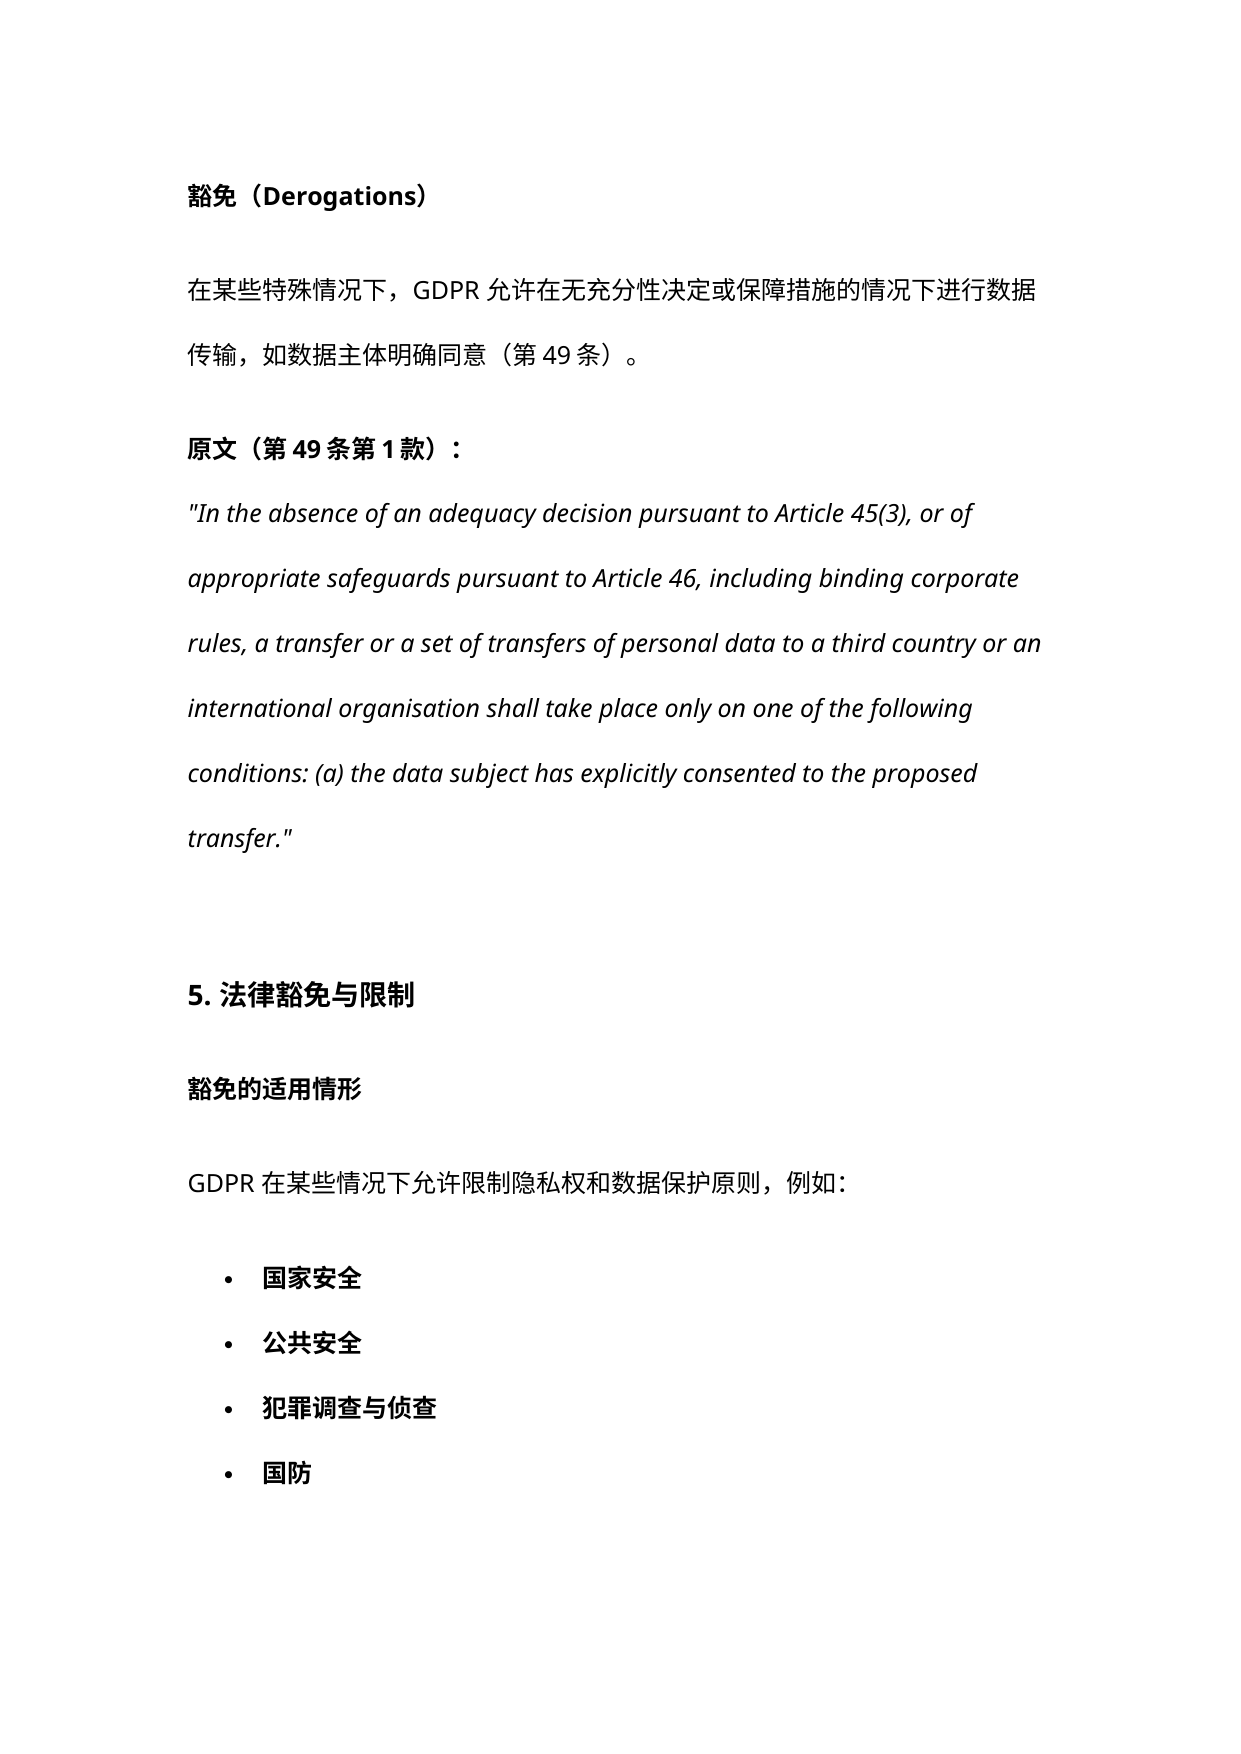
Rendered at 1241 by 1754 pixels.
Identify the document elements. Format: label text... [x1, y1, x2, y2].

text 豁免（Derogations） [187, 162, 1053, 227]
list 犯罪调查与侦查 [225, 1374, 1053, 1439]
text 原文（第49条第1款）： "In the absence of an adequacy decision pursuant to Article 45(3), or of appropriate safeguards pursuant to Article 46, including binding corporate rules, a transfer or a set of transfers of personal data to a third country or an international organisation shall take place only on one of the following conditions: (a) the data subject has explicitly consented to the proposed transfer." [187, 415, 1053, 870]
text 在某些特殊情况下，GDPR 允许在无充分性决定或保障措施的情况下进行数据传输，如数据主体明确同意（第49条）。 [187, 256, 1053, 386]
list 公共安全 [225, 1309, 1053, 1374]
list 国家安全 [225, 1244, 1053, 1309]
list 国防 [225, 1439, 1053, 1504]
text 豁免的适用情形 [187, 1055, 1053, 1120]
text GDPR 在某些情况下允许限制隐私权和数据保护原则，例如： [187, 1149, 1053, 1214]
text 5. 法律豁免与限制 [187, 961, 1053, 1026]
